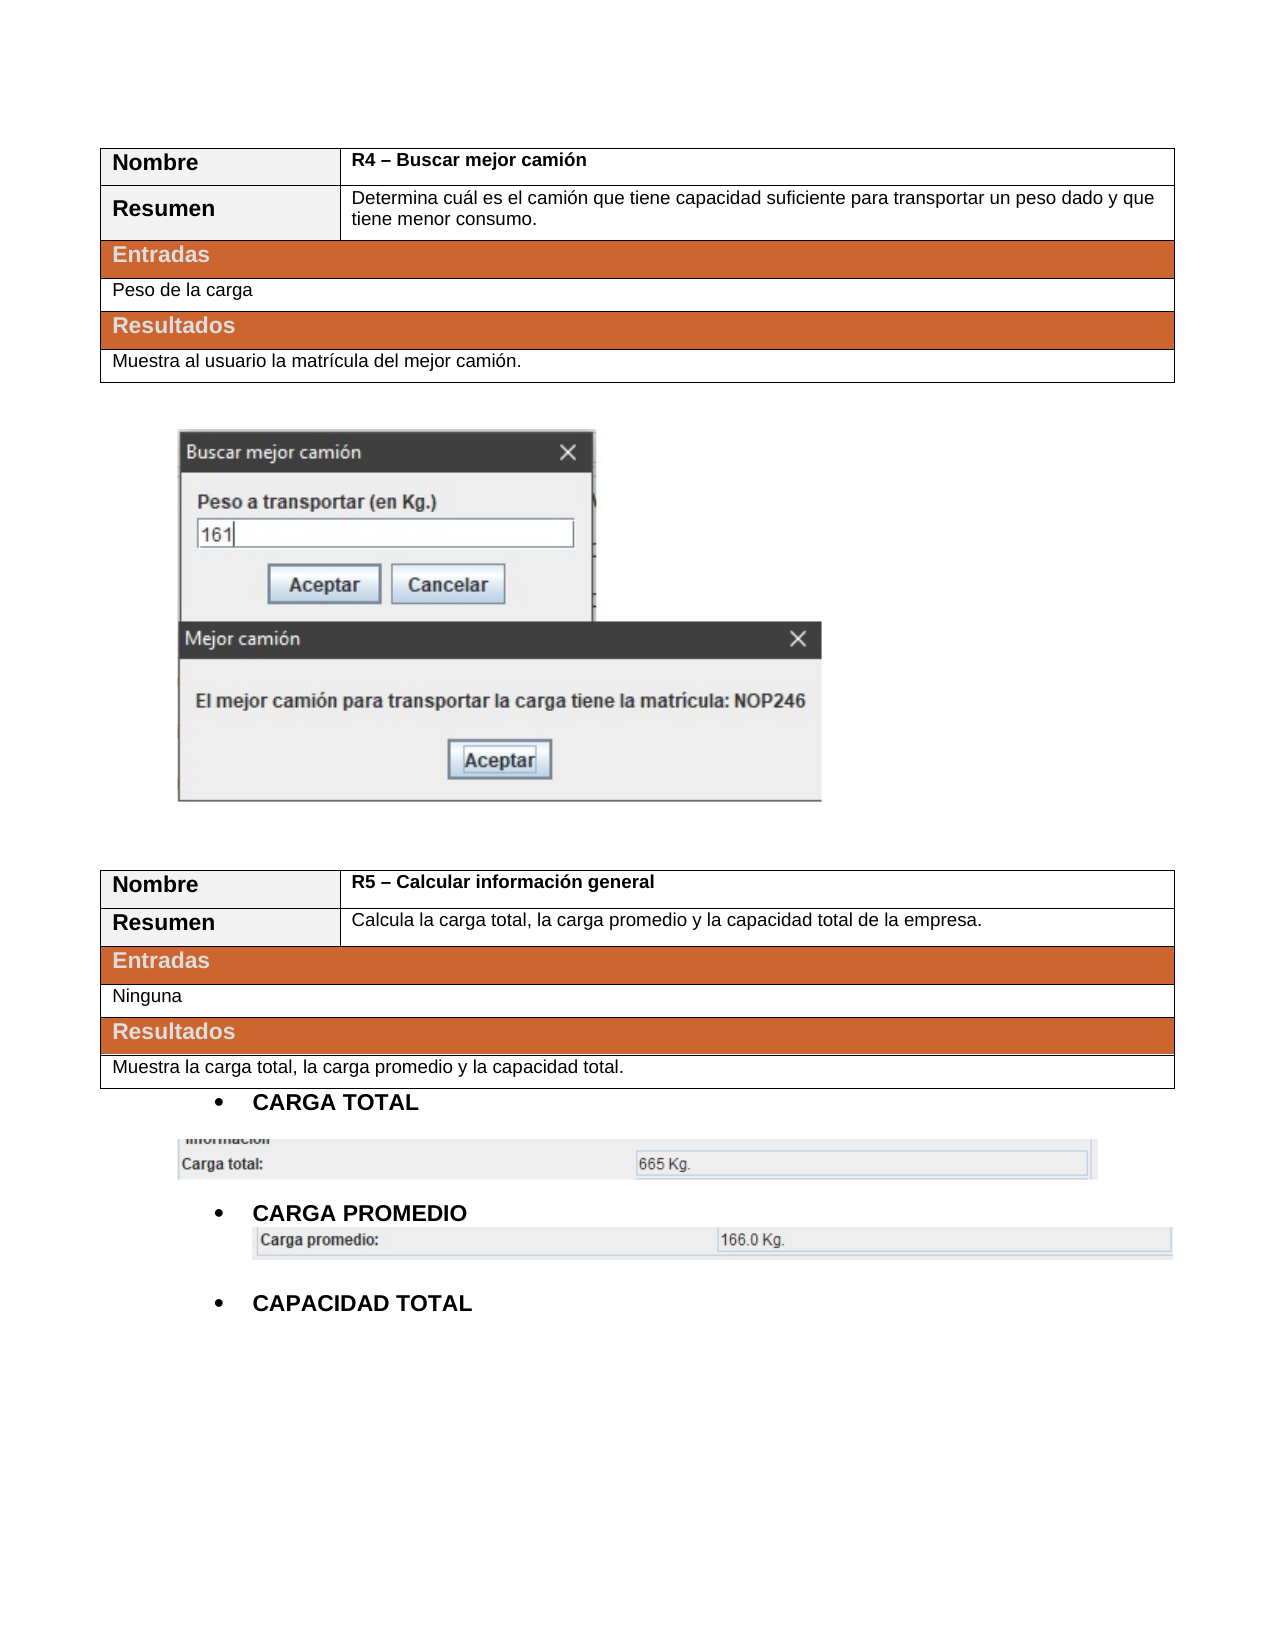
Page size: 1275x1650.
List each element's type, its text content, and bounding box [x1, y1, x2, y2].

table_cell Entradas [101, 947, 1174, 984]
picture [177, 429, 824, 805]
table_cell Resultados [101, 1018, 1174, 1054]
table_cell Muestra la carga total, la carga promedio y la capacidad total. [101, 1056, 1174, 1088]
list CARGA PROMEDIO [215, 1199, 1098, 1226]
table_header Nombre [101, 149, 340, 185]
table_cell Calcula la carga total, la carga promedio y la capacidad total de la empresa. [341, 909, 1174, 946]
picture [177, 1139, 1098, 1181]
table_cell Peso de la carga [101, 279, 1174, 311]
table_cell Entradas [101, 241, 1174, 278]
picture [252, 1227, 1173, 1260]
list CARGA TOTAL [215, 1089, 1098, 1115]
table_cell Determina cuál es el camión que tiene capacidad suficiente para transportar un peso dado y que tiene menor consumo. [341, 186, 1174, 240]
list CAPACIDAD TOTAL [215, 1290, 1098, 1316]
table_cell Ninguna [101, 985, 1174, 1017]
table_cell Resultados [101, 312, 1174, 349]
table_cell Resumen [101, 186, 340, 240]
table_header Nombre [101, 871, 340, 908]
table_cell Resumen [101, 909, 340, 946]
table_header R5 – Calcular información general [341, 871, 1174, 908]
table_header R4 – Buscar mejor camión [341, 149, 1174, 185]
table_cell Muestra al usuario la matrícula del mejor camión. [101, 350, 1174, 382]
